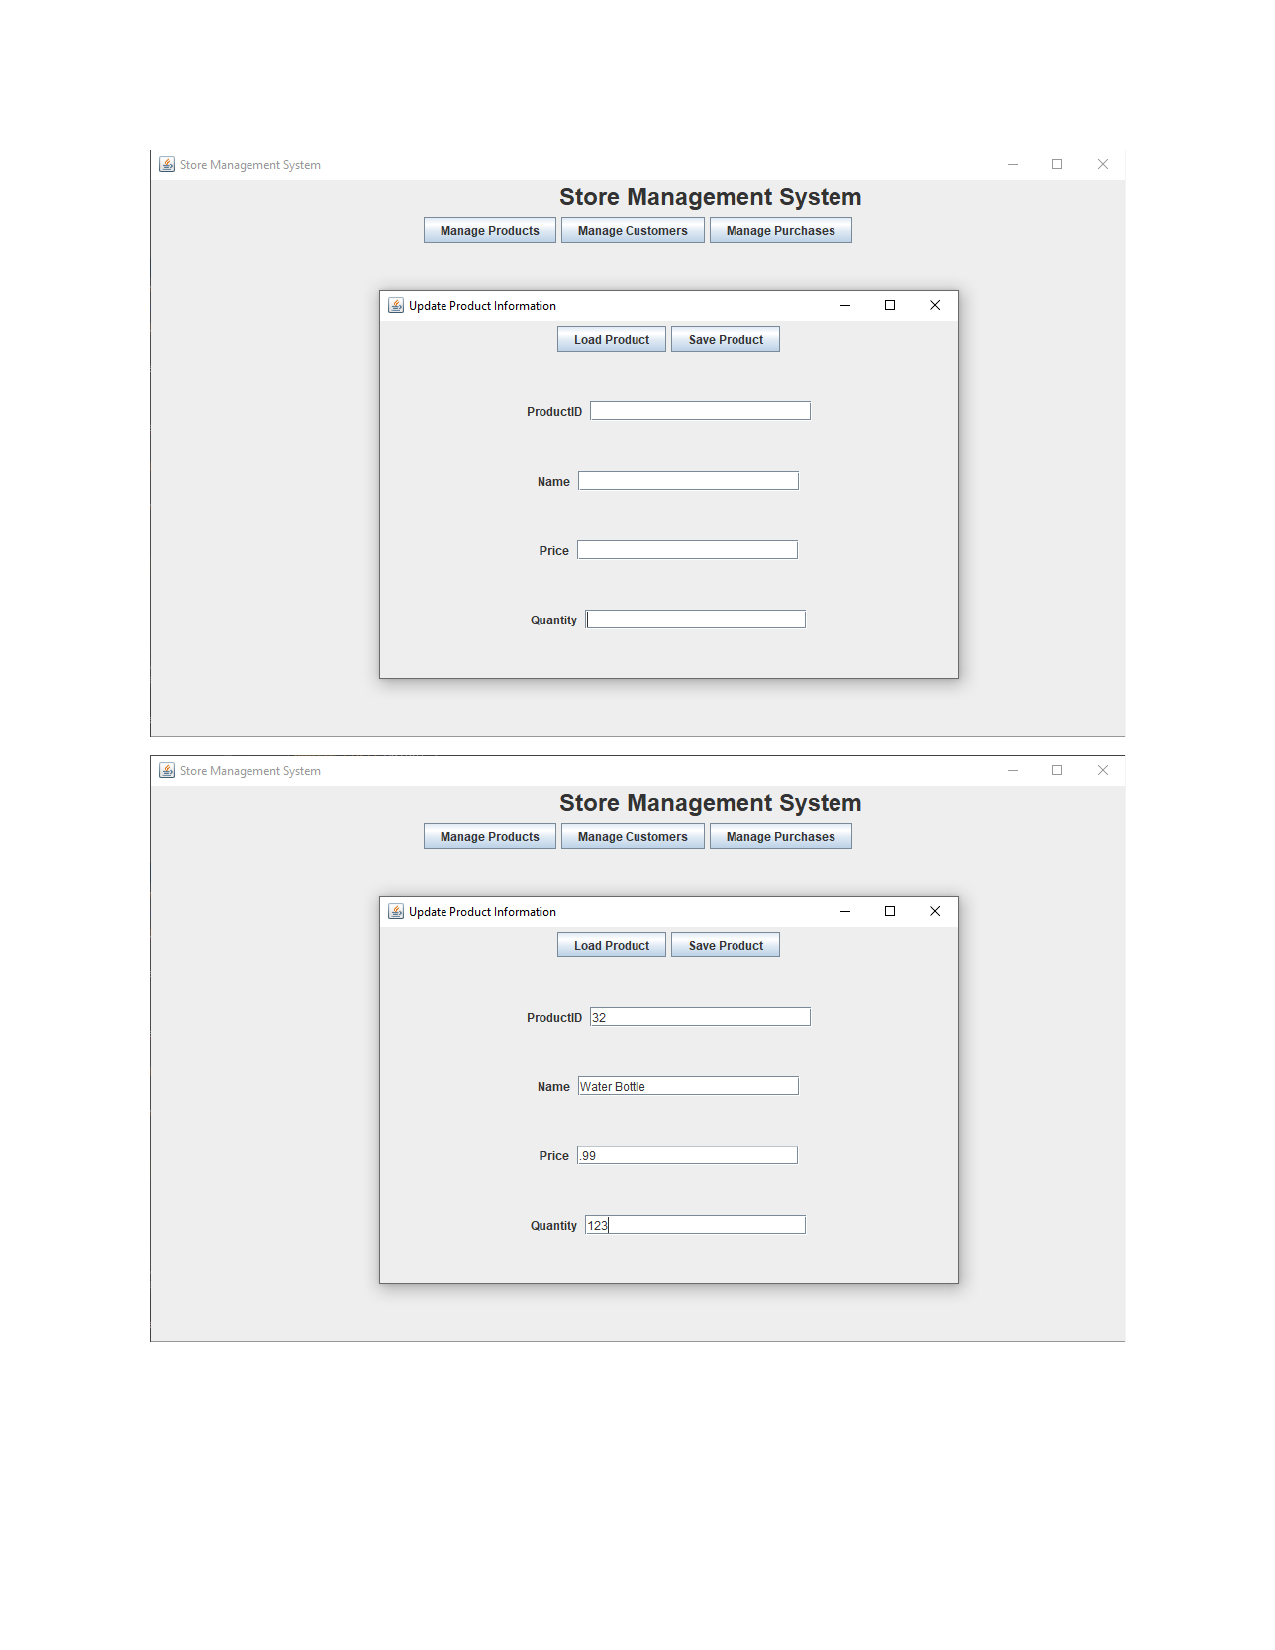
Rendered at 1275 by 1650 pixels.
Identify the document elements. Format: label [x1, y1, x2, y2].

picture [150, 755, 1125, 1342]
picture [150, 150, 1125, 737]
